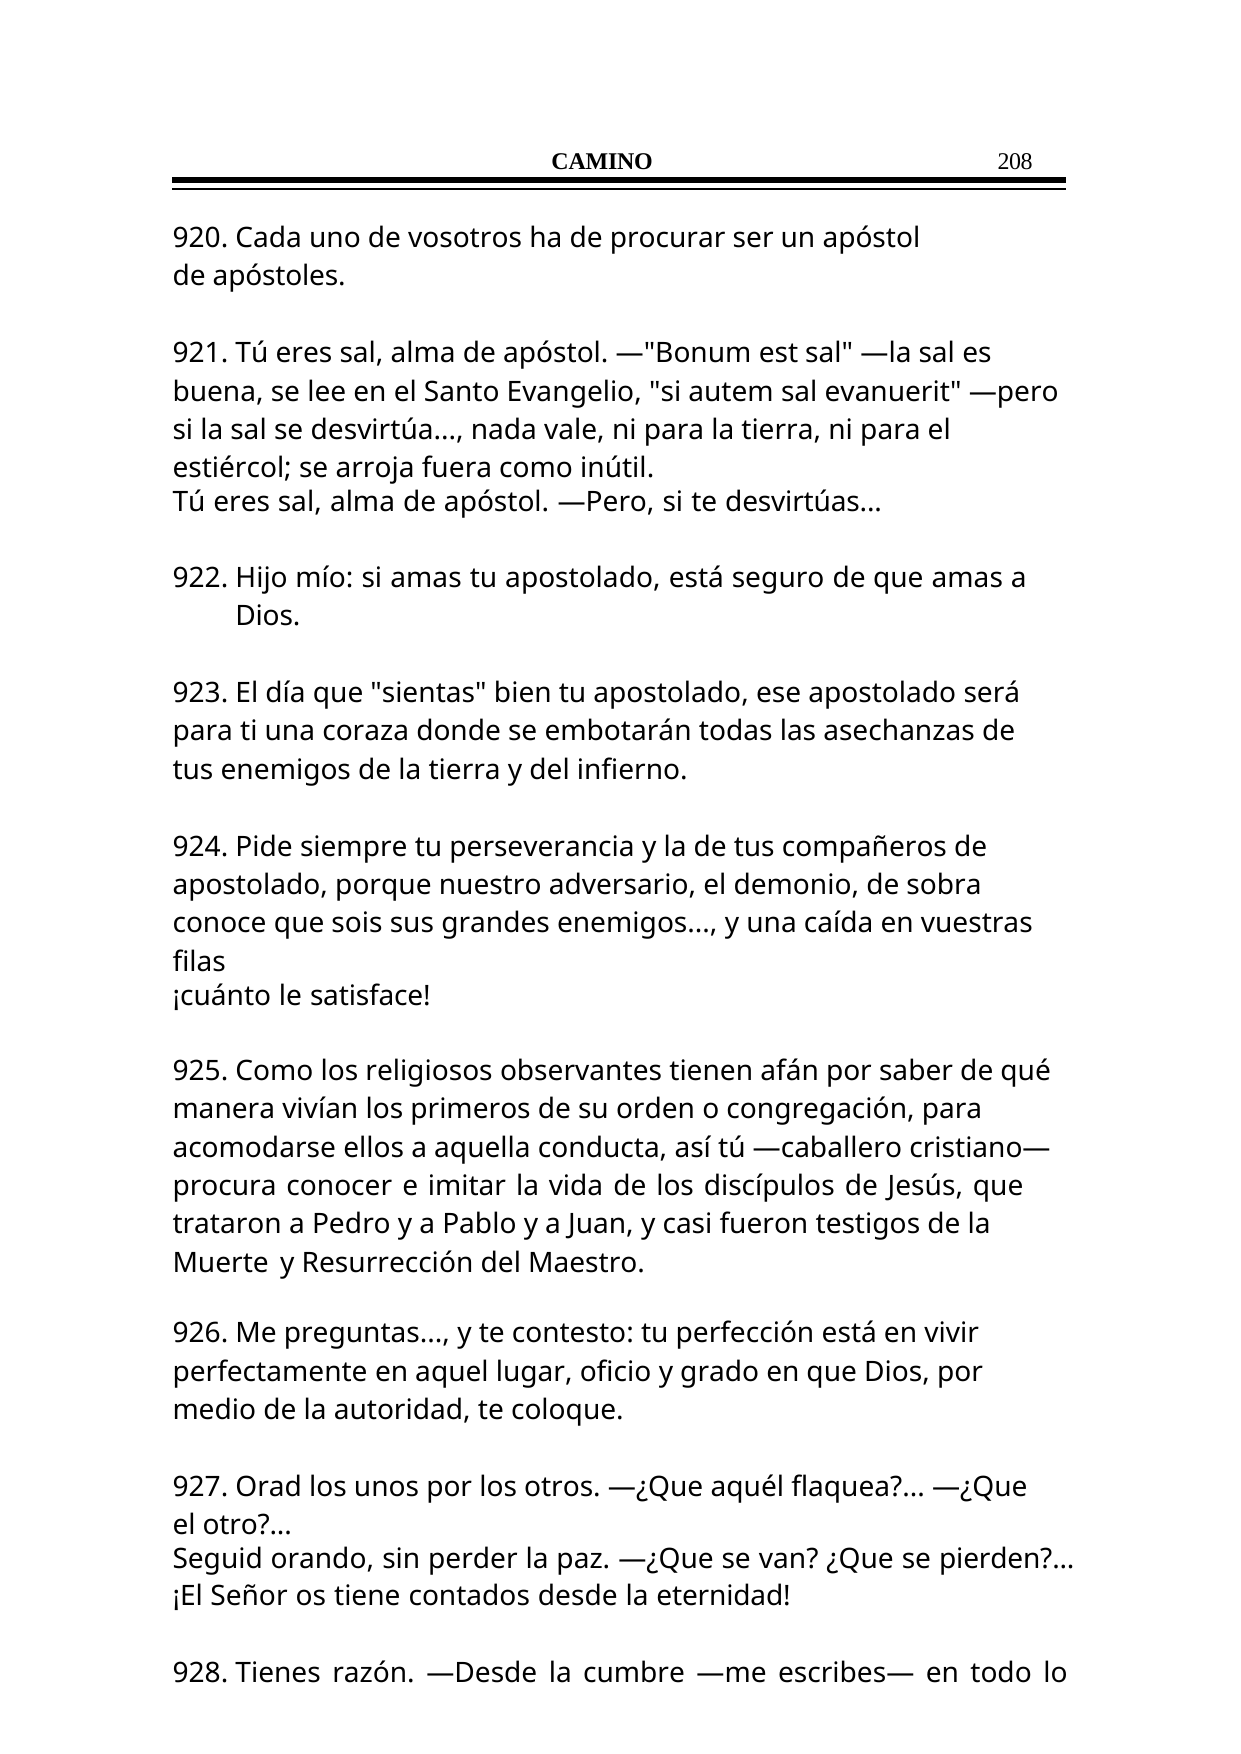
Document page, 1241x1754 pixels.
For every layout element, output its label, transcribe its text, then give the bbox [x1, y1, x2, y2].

text Tú eres sal, alma de apóstol. —Pero, si te desvirtúas... [172, 486, 1078, 518]
list El día que "sientas" bien tu apostolado, ese apostolado será para ti una coraza donde se embotarán todas las asechanzas de tus enemigos de la tierra y del infierno. [172, 672, 1058, 787]
list Hijo mío: si amas tu apostolado, está seguro de que amas a Dios. [172, 557, 1078, 634]
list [172, 1653, 1068, 1691]
text Seguid orando, sin perder la paz. —¿Que se van? ¿Que se pierden?... [172, 1543, 1078, 1575]
list Cada uno de vosotros ha de procurar ser un apóstol de apóstoles. [172, 217, 932, 294]
list Orad los unos por los otros. —¿Que aquél flaquea?... —¿Que el otro?... [172, 1466, 1047, 1543]
list Me preguntas..., y te contesto: tu perfección está en vivir perfectamente en aquel lugar, oficio y grado en que Dios, por medio de la autoridad, te coloque. [172, 1313, 1067, 1428]
list Pide siempre tu perseverancia y la de tus compañeros de apostolado, porque nuestro adversario, el demonio, de sobra conoce que sois sus grandes enemigos..., y una caída en vuestras filas [172, 826, 1039, 979]
text ¡El Señor os tiene contados desde la eternidad! [172, 1575, 1078, 1613]
list Como los religiosos observantes tienen afán por saber de qué manera vivían los primeros de su orden o congregación, para acomodarse ellos a aquella conducta, así tú —caballero cristiano— procura conocer e imitar la vida de los discípulos de Jesús, que trataron a Pedro y a Pablo y a Juan, y casi fueron testigos de la Muerte y Resurrección del Maestro. [172, 1050, 1068, 1280]
text ¡cuánto le satisface! [172, 979, 1078, 1011]
list Tú eres sal, alma de apóstol. —"Bonum est sal" —la sal es buena, se lee en el Santo Evangelio, "si autem sal evanuerit" —pero si la sal se desvirtúa..., nada vale, ni para la tierra, ni para el estiércol; se arroja fuera como inútil. [172, 333, 1061, 486]
